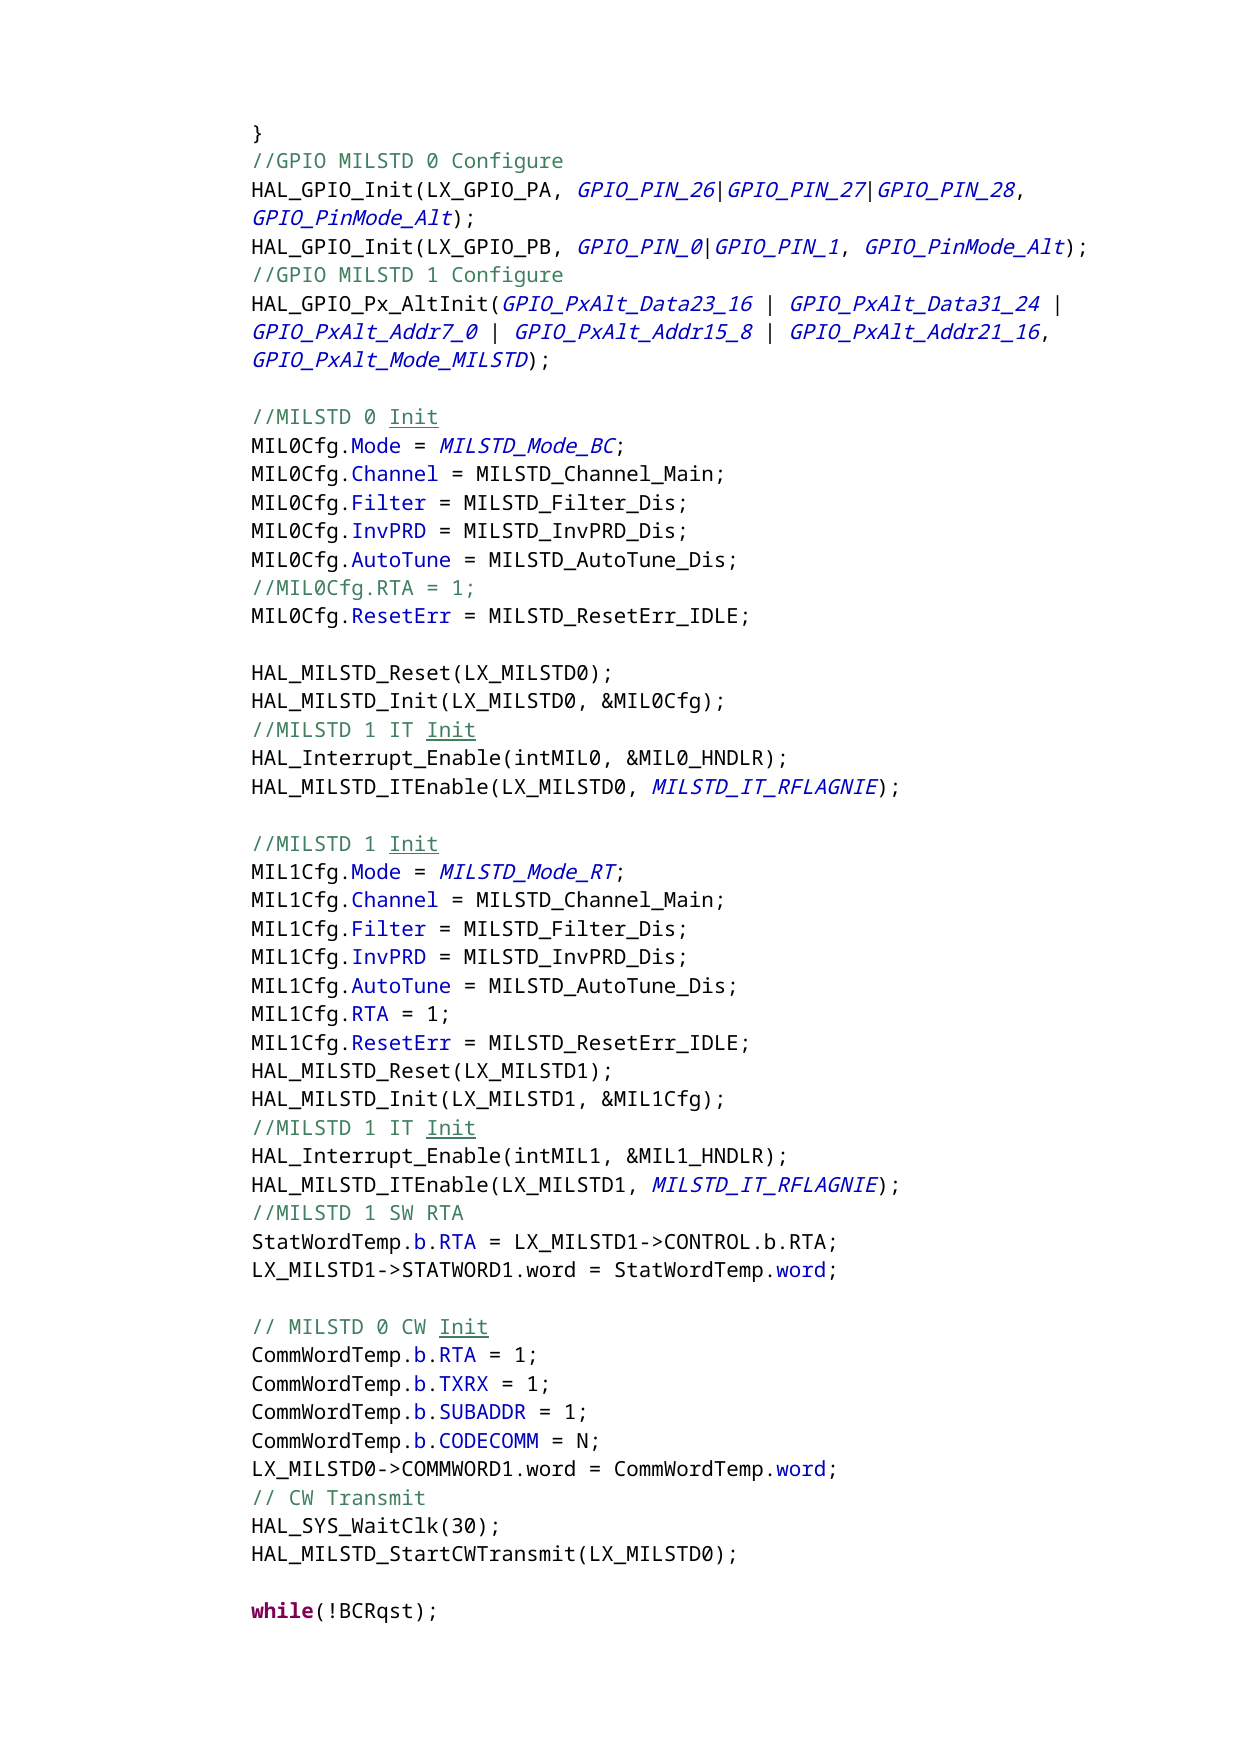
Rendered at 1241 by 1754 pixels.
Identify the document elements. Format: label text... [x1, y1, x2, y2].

text HAL_Interrupt_Enable(intMIL1, &MIL1_HNDLR); [177, 1141, 1152, 1170]
text LX_MILSTD0->COMMWORD1.word = CommWordTemp.word; [177, 1454, 1152, 1483]
text HAL_MILSTD_StartCWTransmit(LX_MILSTD0); [177, 1539, 1152, 1568]
text StatWordTemp.b.RTA = LX_MILSTD1->CONTROL.b.RTA; [177, 1227, 1152, 1255]
text MIL1Cfg.AutoTune = MILSTD_AutoTune_Dis; [177, 971, 1152, 999]
text HAL_MILSTD_ITEnable(LX_MILSTD0, MILSTD_IT_RFLAGNIE); [177, 772, 1152, 800]
text while(!BCRqst); [177, 1596, 1152, 1625]
text //GPIO MILSTD 0 Configure [177, 147, 1152, 175]
text MIL1Cfg.ResetErr = MILSTD_ResetErr_IDLE; [177, 1028, 1152, 1056]
text MIL1Cfg.InvPRD = MILSTD_InvPRD_Dis; [177, 942, 1152, 971]
text LX_MILSTD1->STATWORD1.word = StatWordTemp.word; [177, 1255, 1152, 1284]
text CommWordTemp.b.TXRX = 1; [177, 1369, 1152, 1397]
text HAL_GPIO_Px_AltInit(GPIO_PxAlt_Data23_16 | GPIO_PxAlt_Data31_24 | GPIO_PxAlt_Addr7_0 | GPIO_PxAlt_Addr15_8 | GPIO_PxAlt_Addr21_16, GPIO_PxAlt_Mode_MILSTD); [251, 289, 1152, 374]
text HAL_MILSTD_Reset(LX_MILSTD0); [177, 658, 1152, 686]
text //MILSTD 1 IT Init [177, 715, 1152, 743]
text // MILSTD 0 CW Init [177, 1312, 1152, 1341]
text //MILSTD 1 SW RTA [177, 1198, 1152, 1227]
text } [177, 118, 1152, 147]
text HAL_MILSTD_Init(LX_MILSTD1, &MIL1Cfg); [177, 1084, 1152, 1113]
text MIL0Cfg.Channel = MILSTD_Channel_Main; [177, 459, 1152, 488]
text CommWordTemp.b.CODECOMM = N; [177, 1426, 1152, 1454]
text MIL0Cfg.Mode = MILSTD_Mode_BC; [177, 431, 1152, 459]
text HAL_GPIO_Init(LX_GPIO_PB, GPIO_PIN_0|GPIO_PIN_1, GPIO_PinMode_Alt); [177, 232, 1152, 260]
text MIL0Cfg.InvPRD = MILSTD_InvPRD_Dis; [177, 516, 1152, 545]
text //MIL0Cfg.RTA = 1; [177, 573, 1152, 602]
text // CW Transmit [177, 1483, 1152, 1511]
text //MILSTD 0 Init [177, 402, 1152, 431]
text MIL0Cfg.Filter = MILSTD_Filter_Dis; [177, 488, 1152, 516]
text MIL1Cfg.Filter = MILSTD_Filter_Dis; [177, 914, 1152, 942]
text //GPIO MILSTD 1 Configure [177, 260, 1152, 289]
text MIL0Cfg.AutoTune = MILSTD_AutoTune_Dis; [177, 545, 1152, 573]
text CommWordTemp.b.SUBADDR = 1; [177, 1397, 1152, 1426]
text MIL1Cfg.RTA = 1; [177, 999, 1152, 1028]
text //MILSTD 1 Init [177, 829, 1152, 857]
text CommWordTemp.b.RTA = 1; [177, 1341, 1152, 1369]
text HAL_SYS_WaitClk(30); [177, 1511, 1152, 1539]
text MIL1Cfg.Mode = MILSTD_Mode_RT; [177, 857, 1152, 886]
text HAL_MILSTD_Init(LX_MILSTD0, &MIL0Cfg); [177, 686, 1152, 715]
text HAL_MILSTD_Reset(LX_MILSTD1); [177, 1056, 1152, 1084]
text HAL_MILSTD_ITEnable(LX_MILSTD1, MILSTD_IT_RFLAGNIE); [177, 1170, 1152, 1198]
text MIL1Cfg.Channel = MILSTD_Channel_Main; [177, 886, 1152, 914]
text HAL_Interrupt_Enable(intMIL0, &MIL0_HNDLR); [177, 743, 1152, 772]
text //MILSTD 1 IT Init [177, 1113, 1152, 1141]
text MIL0Cfg.ResetErr = MILSTD_ResetErr_IDLE; [177, 602, 1152, 630]
text HAL_GPIO_Init(LX_GPIO_PA, GPIO_PIN_26|GPIO_PIN_27|GPIO_PIN_28, GPIO_PinMode_Alt); [251, 175, 1152, 232]
